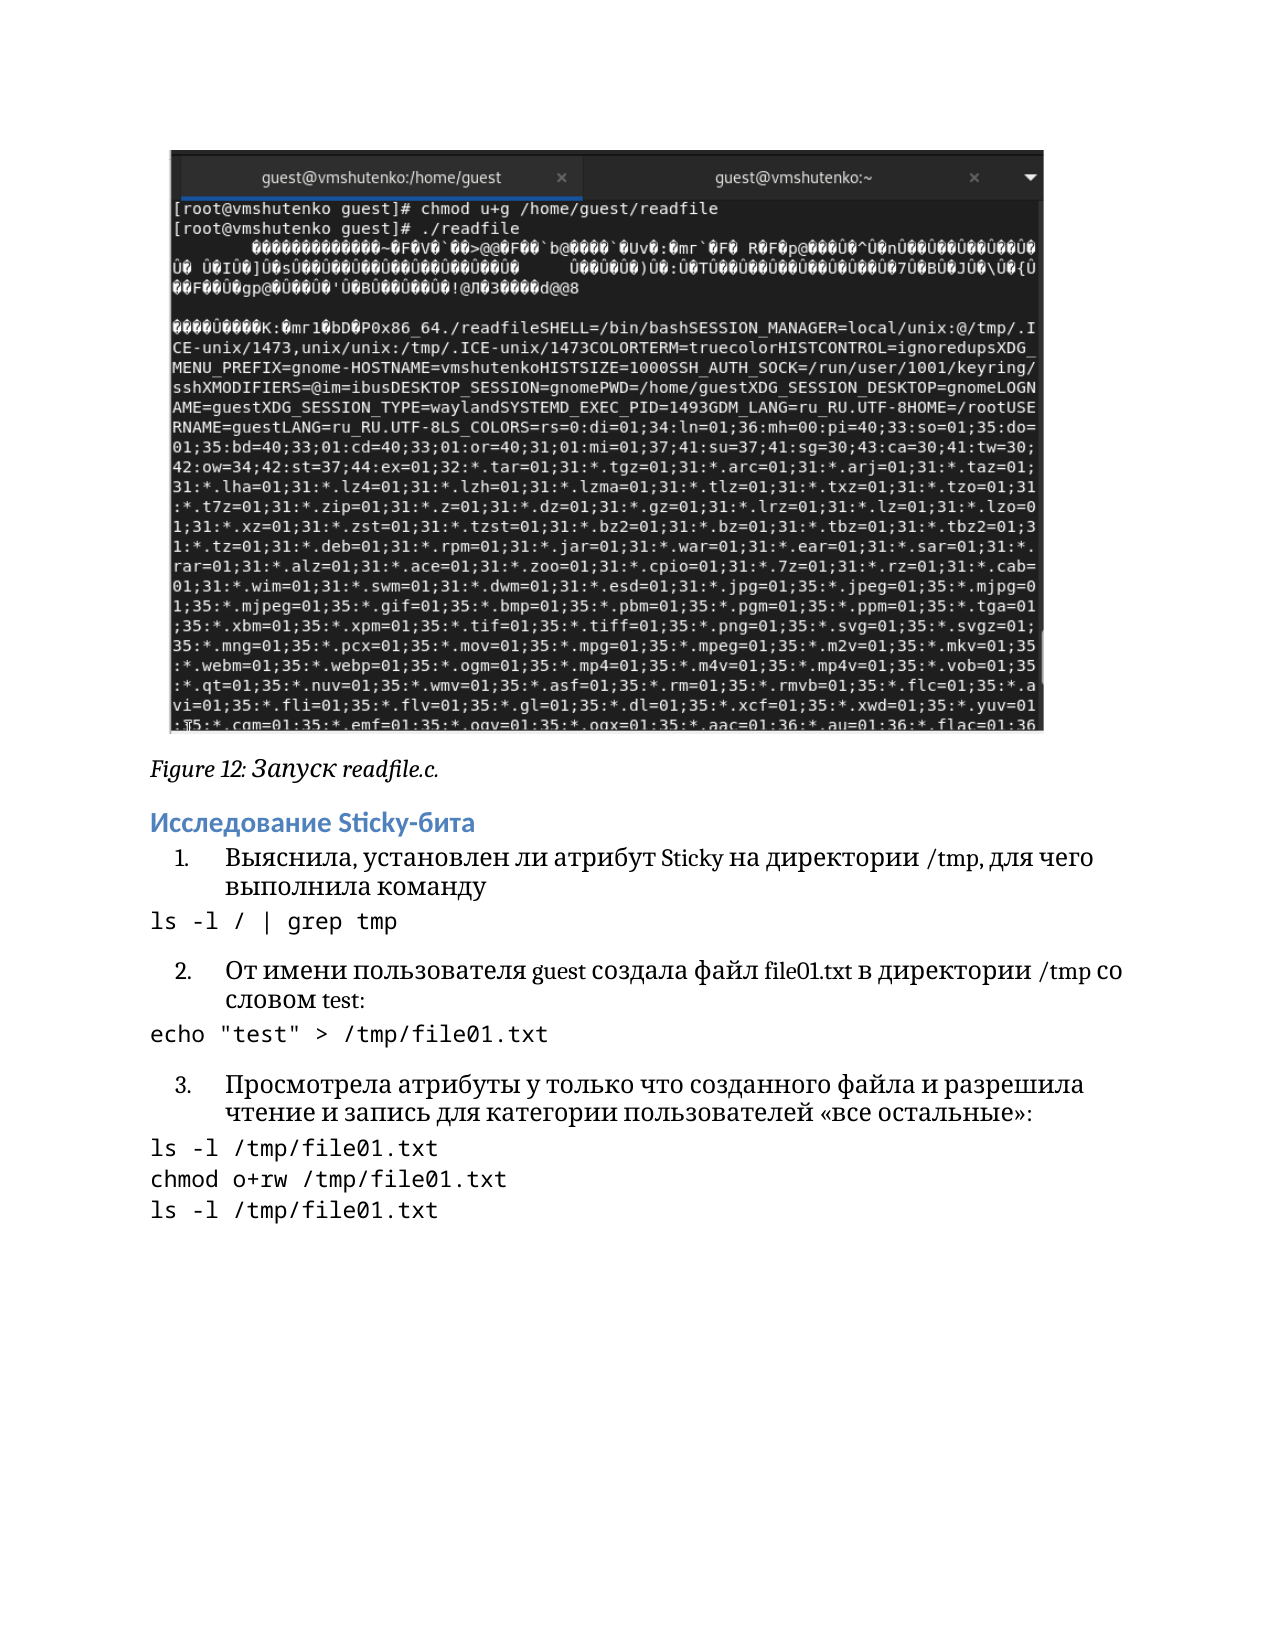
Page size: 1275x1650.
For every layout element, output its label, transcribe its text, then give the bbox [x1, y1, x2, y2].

text Figure 12: Запуск readfile.c. [150, 755, 1125, 784]
subtitle Исследование Sticky-бита [150, 804, 1125, 840]
list От имени пользователя guest создала файл file01.txt в директории /tmp со словом test: [175, 957, 1125, 1015]
list Выяснила, установлен ли атрибут Sticky на директории /tmp, для чего выполнила команду [175, 844, 1125, 901]
text ls -l / | grep tmp [150, 905, 1125, 936]
picture [168, 150, 1044, 734]
list Просмотрела атрибуты у только что созданного файла и разрешила чтение и запись для категории пользователей «все остальные»: [175, 1071, 1125, 1128]
text ls -l /tmp/file01.txt chmod o+rw /tmp/file01.txt ls -l /tmp/file01.txt [150, 1132, 1125, 1226]
text echo "test" > /tmp/file01.txt [150, 1018, 1125, 1050]
